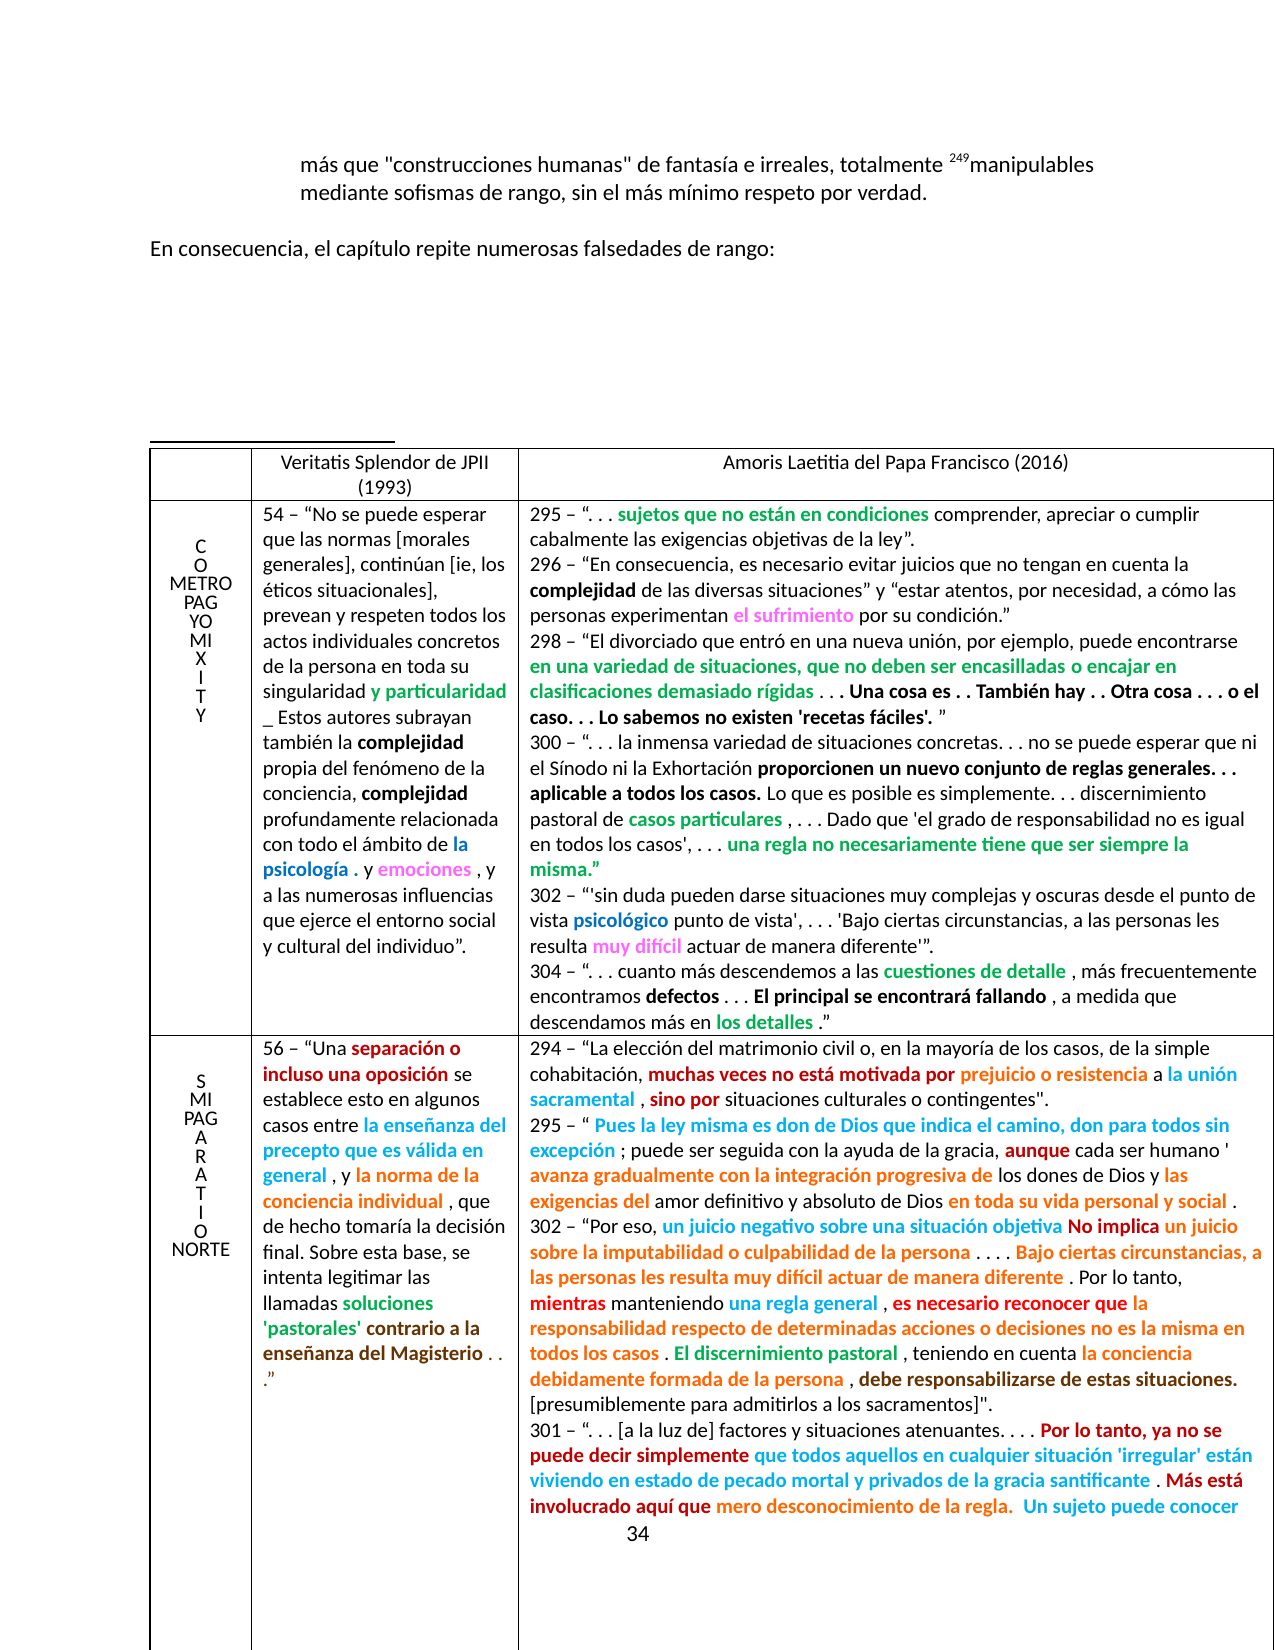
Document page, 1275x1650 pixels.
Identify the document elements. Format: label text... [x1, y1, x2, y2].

text En consecuencia, el capítulo repite numerosas falsedades de rango: [150, 234, 1125, 262]
list ve el mundo de forma atea como totalmente material , como lo hicieron (lo hacen) los (neo-)marxistas, dejando así que los reinos espirituales y racionales superiores no sean más que "construcciones humanas" de fantasía e irreales, totalmente manipulables mediante sofismas de rango, sin el más mínimo respeto por verdad. [262, 150, 1125, 206]
